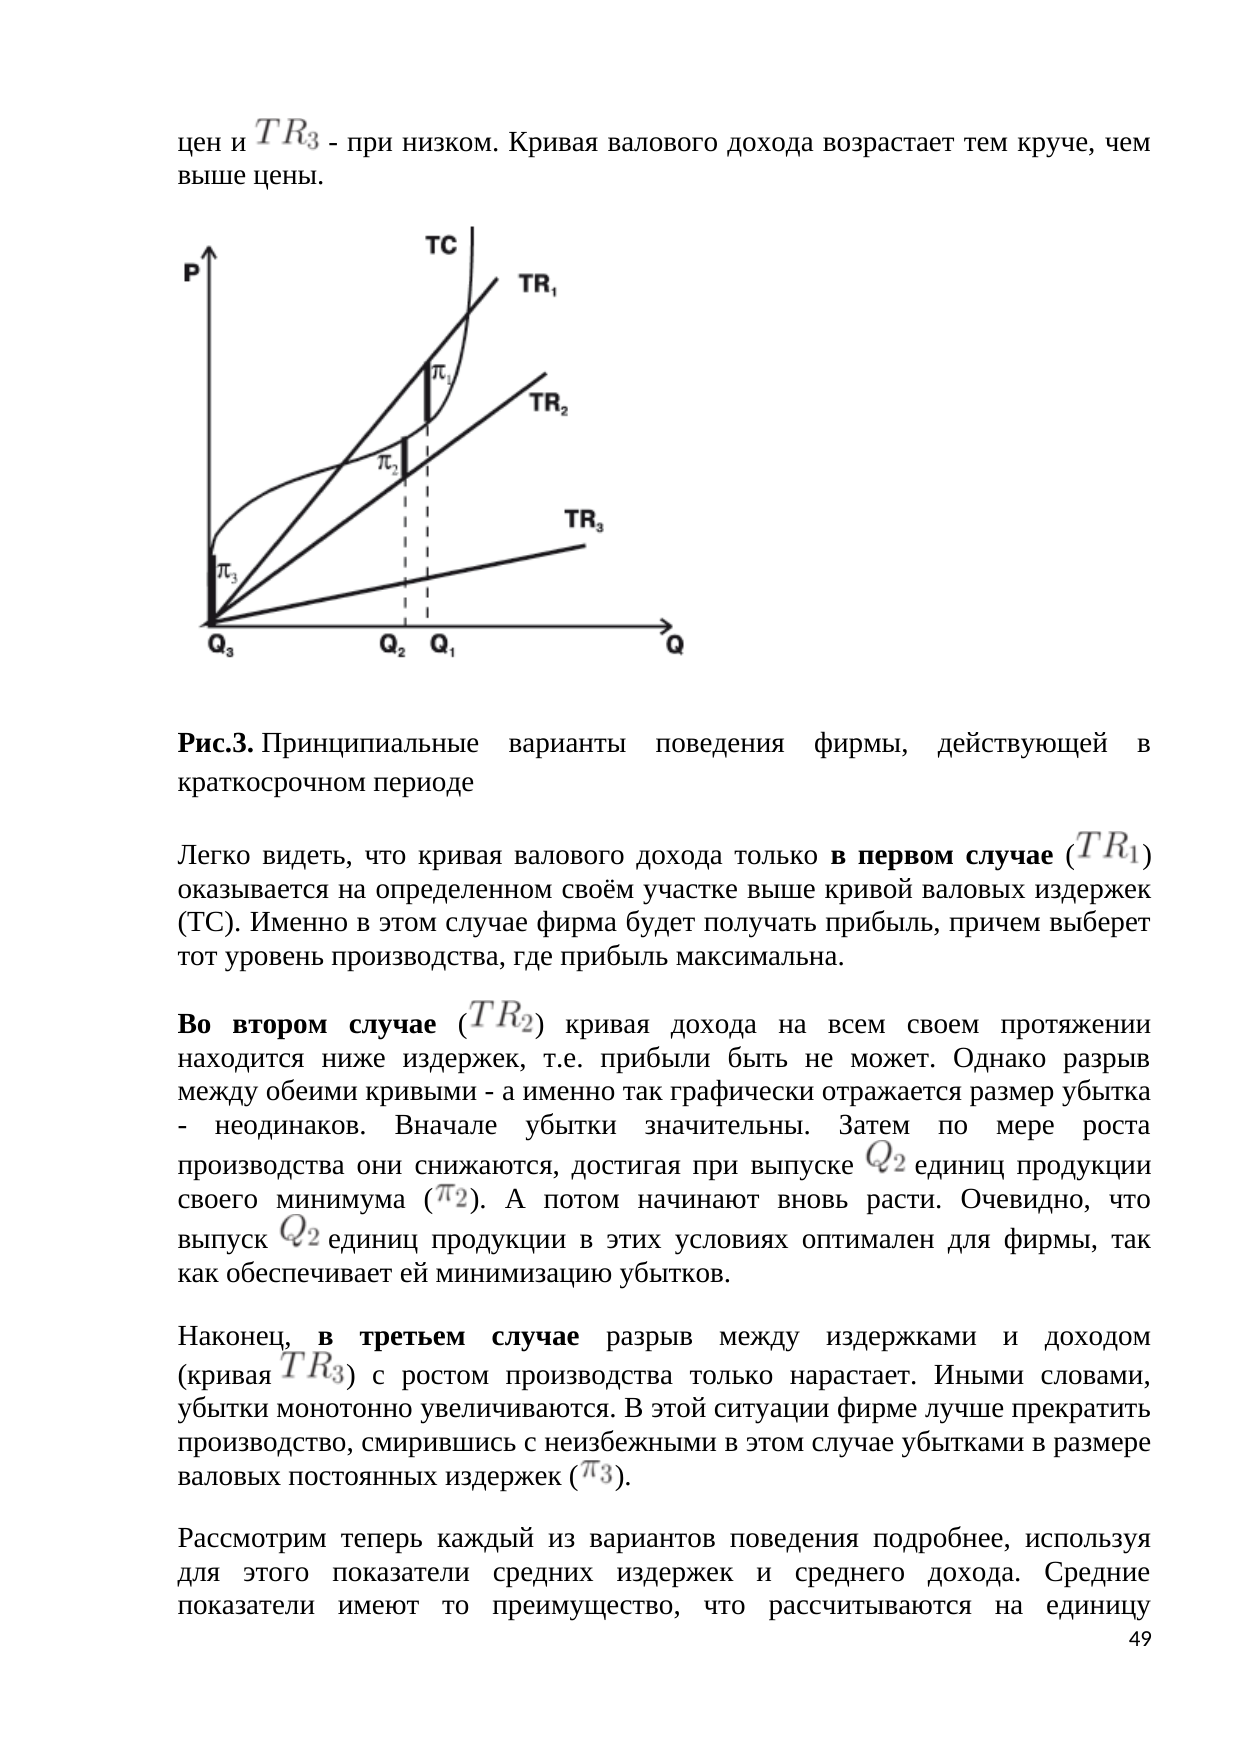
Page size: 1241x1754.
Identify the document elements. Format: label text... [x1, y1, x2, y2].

text Легко видеть, что кривая валового дохода только в первом случае () оказывается на определенном своём участке выше кривой валовых издержек (ТС). Именно в этом случае фирма будет получать прибыль, причем выберет тот уровень производства, где прибыль максимальна. [177, 832, 1152, 972]
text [177, 118, 1152, 191]
text Рис.3. Принципиальные варианты поведения фирмы, действующей в краткосрочном периоде [177, 687, 1152, 798]
picture [578, 1460, 615, 1485]
picture [433, 1183, 470, 1209]
picture [275, 1214, 321, 1249]
picture [467, 1000, 535, 1034]
text Наконец, в третьем случае разрыв между издержками и доходом (кривая ) с ростом производства только нарастает. Иными словами, убытки монотонно увеличиваются. В этой ситуации фирме лучше прекратить производство, смирившись с неизбежными в этом случае убытками в размере валовых постоянных издержек (). [177, 1318, 1152, 1491]
text Во втором случае () кривая дохода на всем своем протяжении находится ниже издержек, т.е. прибыли быть не может. Однако разрыв между обеими кривыми - а именно так графически отражается размер убытка - неодинаков. Вначале убытки значительны. Затем по мере роста производства они снижаются, достигая при выпуске единиц продукции своего минимума (). А потом начинают вновь расти. Очевидно, что выпуск единиц продукции в этих условиях оптимален для фирмы, так как обеспечивает ей минимизацию убытков. [177, 1001, 1152, 1289]
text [177, 1520, 1152, 1621]
picture [177, 220, 690, 662]
picture [278, 1351, 346, 1385]
picture [861, 1140, 907, 1175]
picture [253, 118, 321, 151]
picture [1074, 831, 1142, 865]
